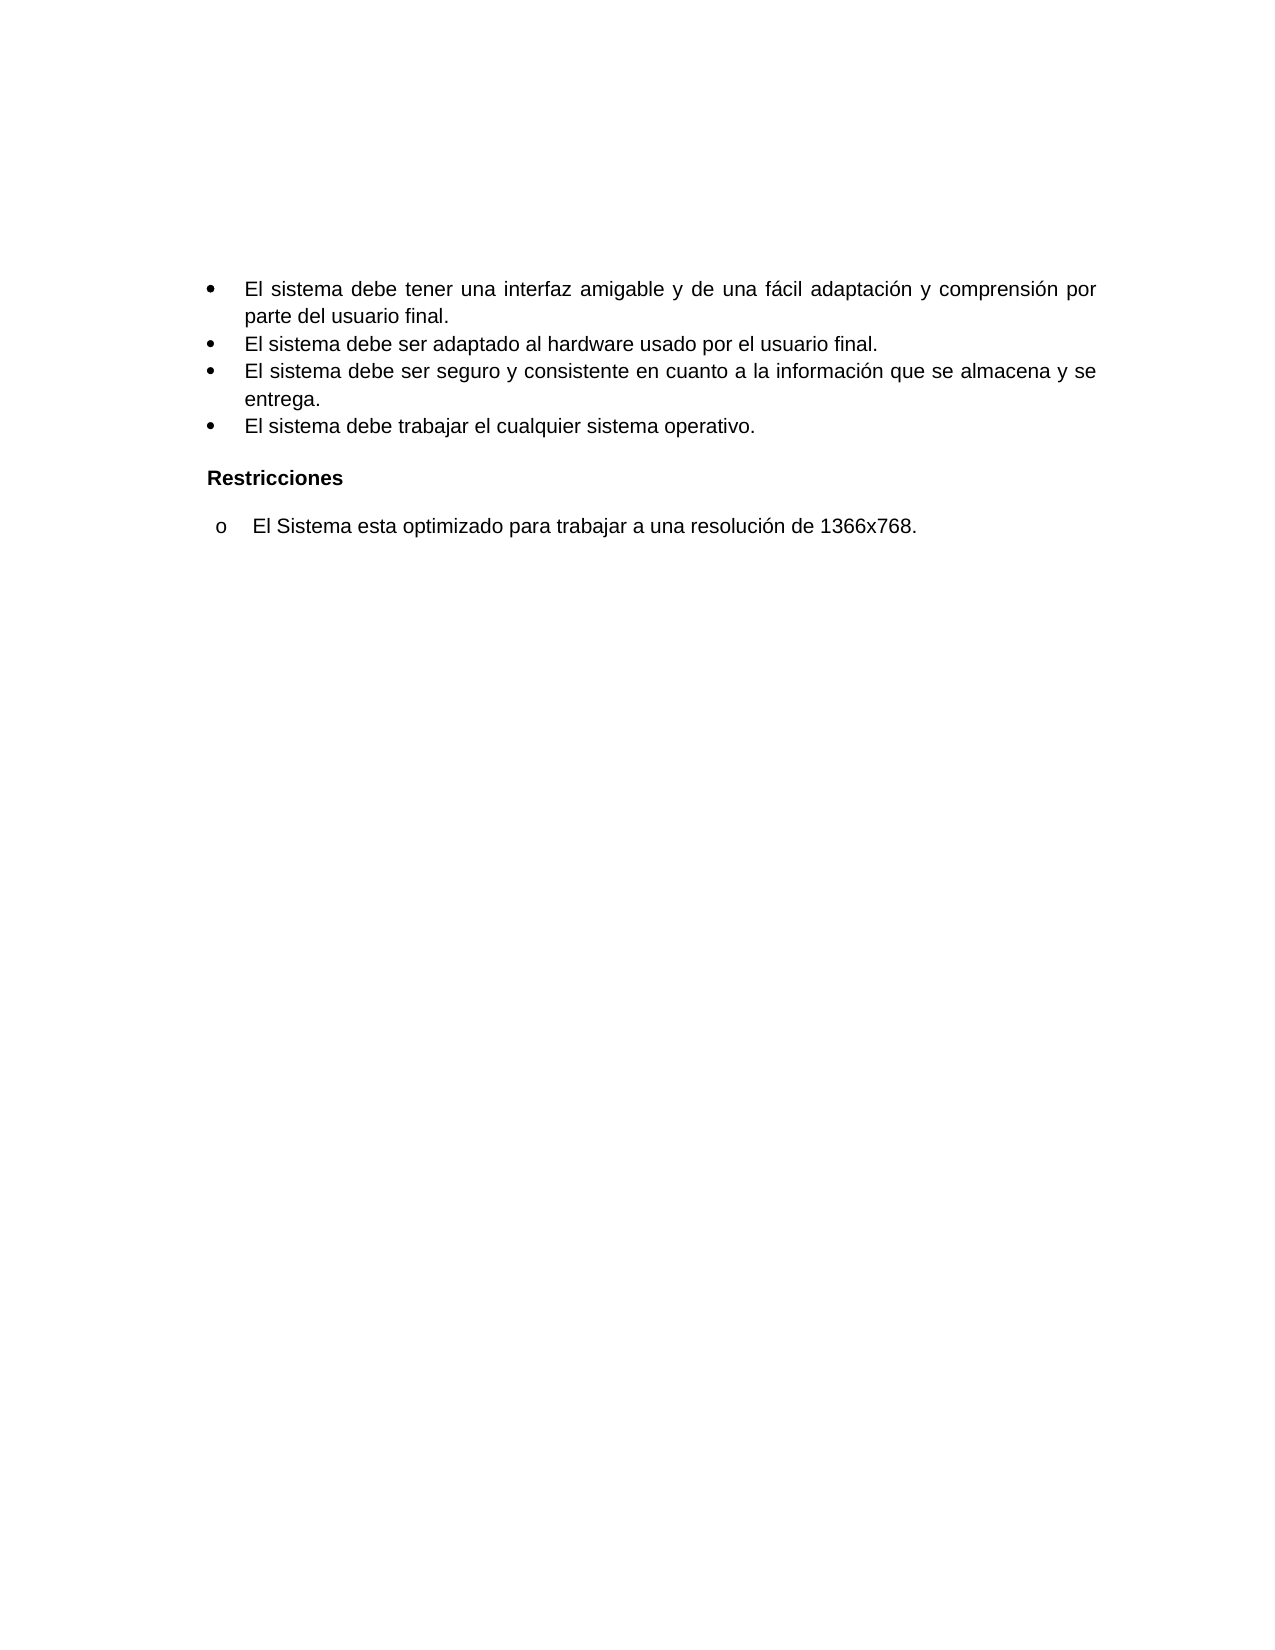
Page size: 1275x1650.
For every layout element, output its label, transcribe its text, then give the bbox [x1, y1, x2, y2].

list El sistema debe ser seguro y consistente en cuanto a la información que se almacena y se entrega. [207, 359, 1098, 411]
list El sistema debe tener una interfaz amigable y de una fácil adaptación y comprensión por parte del usuario final. [207, 276, 1098, 328]
list El Sistema esta optimizado para trabajar a una resolución de 1366x768. [215, 514, 1098, 539]
list El sistema debe trabajar el cualquier sistema operativo. [207, 414, 1098, 438]
list El sistema debe ser adaptado al hardware usado por el usuario final. [207, 332, 1098, 356]
text Restricciones [177, 466, 1098, 490]
